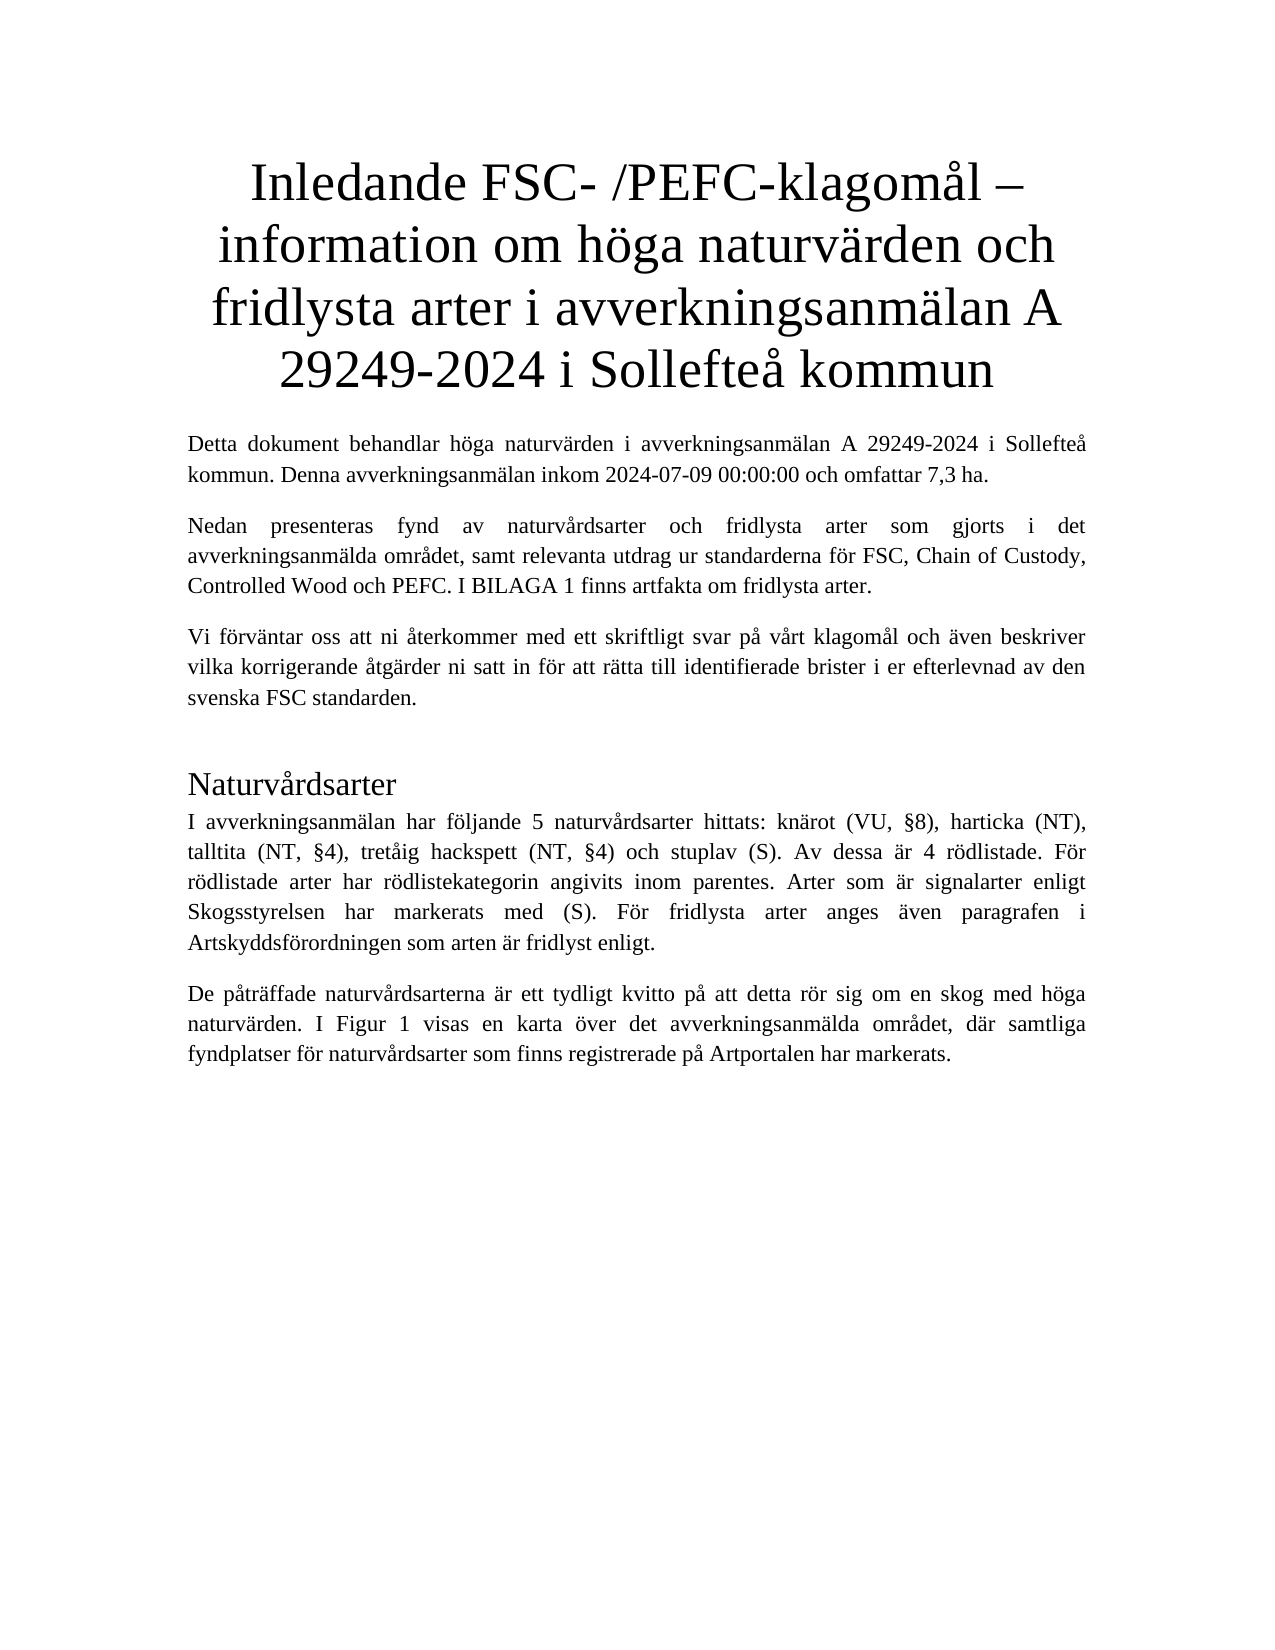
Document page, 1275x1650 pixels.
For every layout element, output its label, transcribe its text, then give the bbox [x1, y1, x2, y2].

text Detta dokument behandlar höga naturvärden i avverkningsanmälan A 29249-2024 i Sollefteå kommun. Denna avverkningsanmälan inkom 2024-07-09 00:00:00 och omfattar 7,3 ha. [187, 430, 1087, 487]
title Inledande FSC- /PEFC-klagomål – information om höga naturvärden och fridlysta arter i avverkningsanmälan A 29249-2024 i Sollefteå kommun [187, 150, 1087, 399]
text I avverkningsanmälan har följande 5 naturvårdsarter hittats: knärot (VU, §8), harticka (NT), talltita (NT, §4), tretåig hackspett (NT, §4) och stuplav (S). Av dessa är 4 rödlistade. För rödlistade arter har rödlistekategorin angivits inom parentes. Arter som är signalarter enligt Skogsstyrelsen har markerats med (S). För fridlysta arter anges även paragrafen i Artskyddsförordningen som arten är fridlyst enligt. [187, 808, 1087, 955]
subtitle Naturvårdsarter [187, 764, 1087, 802]
text De påträffade naturvårdsarterna är ett tydligt kvitto på att detta rör sig om en skog med höga naturvärden. I Figur 1 visas en karta över det avverkningsanmälda området, där samtliga fyndplatser för naturvårdsarter som finns registrerade på Artportalen har markerats. [187, 980, 1087, 1066]
text Vi förväntar oss att ni återkommer med ett skriftligt svar på vårt klagomål och även beskriver vilka korrigerande åtgärder ni satt in för att rätta till identifierade brister i er efterlevnad av den svenska FSC standarden. [187, 623, 1087, 710]
text Nedan presenteras fynd av naturvårdsarter och fridlysta arter som gjorts i det avverkningsanmälda området, samt relevanta utdrag ur standarderna för FSC, Chain of Custody, Controlled Wood och PEFC. I BILAGA 1 finns artfakta om fridlysta arter. [187, 512, 1087, 598]
